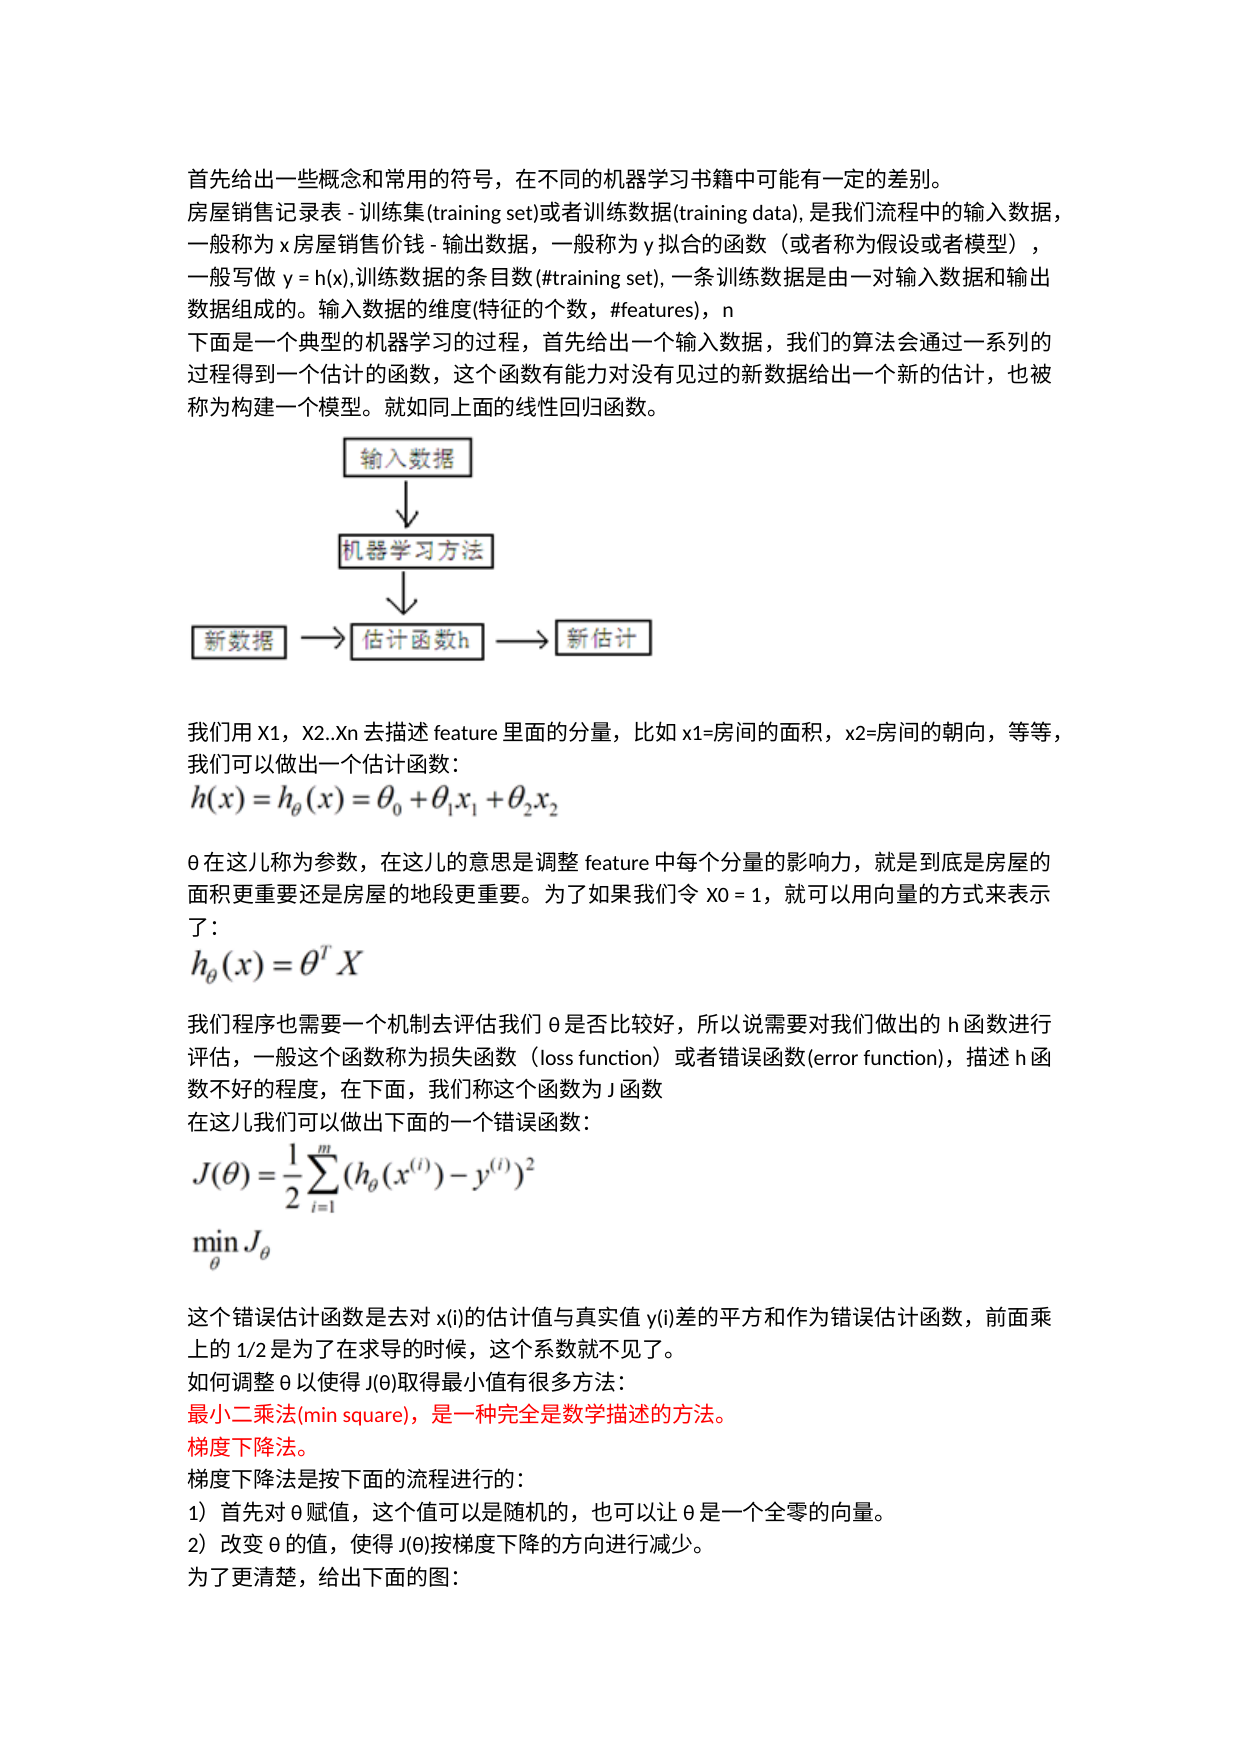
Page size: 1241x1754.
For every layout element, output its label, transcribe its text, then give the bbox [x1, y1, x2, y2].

text 如何调整θ以使得J(θ)取得最小值有很多方法： [187, 1364, 1053, 1397]
text 下面是一个典型的机器学习的过程，首先给出一个输入数据，我们的算法会通过一系列的过程得到一个估计的函数，这个函数有能力对没有见过的新数据给出一个新的估计，也被称为构建一个模型。就如同上面的线性回归函数。 [187, 324, 1053, 422]
picture [187, 1137, 563, 1276]
text 为了更清楚，给出下面的图： [187, 1559, 1053, 1592]
text 梯度下降法。 [187, 1429, 1053, 1462]
text 2）改变θ的值，使得J(θ)按梯度下降的方向进行减少。 [187, 1527, 1053, 1559]
text 在这儿我们可以做出下面的一个错误函数： [187, 1104, 1053, 1137]
text θ在这儿称为参数，在这儿的意思是调整feature中每个分量的影响力，就是到底是房屋的面积更重要还是房屋的地段更重要。为了如果我们令X0 = 1，就可以用向量的方式来表示了： [187, 844, 1053, 942]
text 房屋销售记录表 - 训练集(training set)或者训练数据(training data), 是我们流程中的输入数据，一般称为x房屋销售价钱 - 输出数据，一般称为y拟合的函数（或者称为假设或者模型），一般写做 y = h(x),训练数据的条目数(#training set), 一条训练数据是由一对输入数据和输出数据组成的。输入数据的维度(特征的个数，#features)，n [187, 194, 1053, 324]
text 这个错误估计函数是去对x(i)的估计值与真实值y(i)差的平方和作为错误估计函数，前面乘上的1/2是为了在求导的时候，这个系数就不见了。 [187, 1299, 1053, 1364]
text 我们程序也需要一个机制去评估我们θ是否比较好，所以说需要对我们做出的h函数进行评估，一般这个函数称为损失函数（loss function）或者错误函数(error function)，描述h函数不好的程度，在下面，我们称这个函数为J函数 [187, 1007, 1053, 1104]
picture [187, 942, 382, 989]
text 最小二乘法(min square)，是一种完全是数学描述的方法。 [187, 1397, 1053, 1429]
text 梯度下降法是按下面的流程进行的： [187, 1462, 1053, 1494]
text 我们用X1，X2..Xn 去描述feature里面的分量，比如x1=房间的面积，x2=房间的朝向，等等，我们可以做出一个估计函数： [187, 714, 1053, 779]
picture [187, 422, 675, 697]
picture [187, 779, 563, 825]
text 1）首先对θ赋值，这个值可以是随机的，也可以让θ是一个全零的向量。 [187, 1494, 1053, 1527]
text 首先给出一些概念和常用的符号，在不同的机器学习书籍中可能有一定的差别。 [187, 162, 1053, 194]
